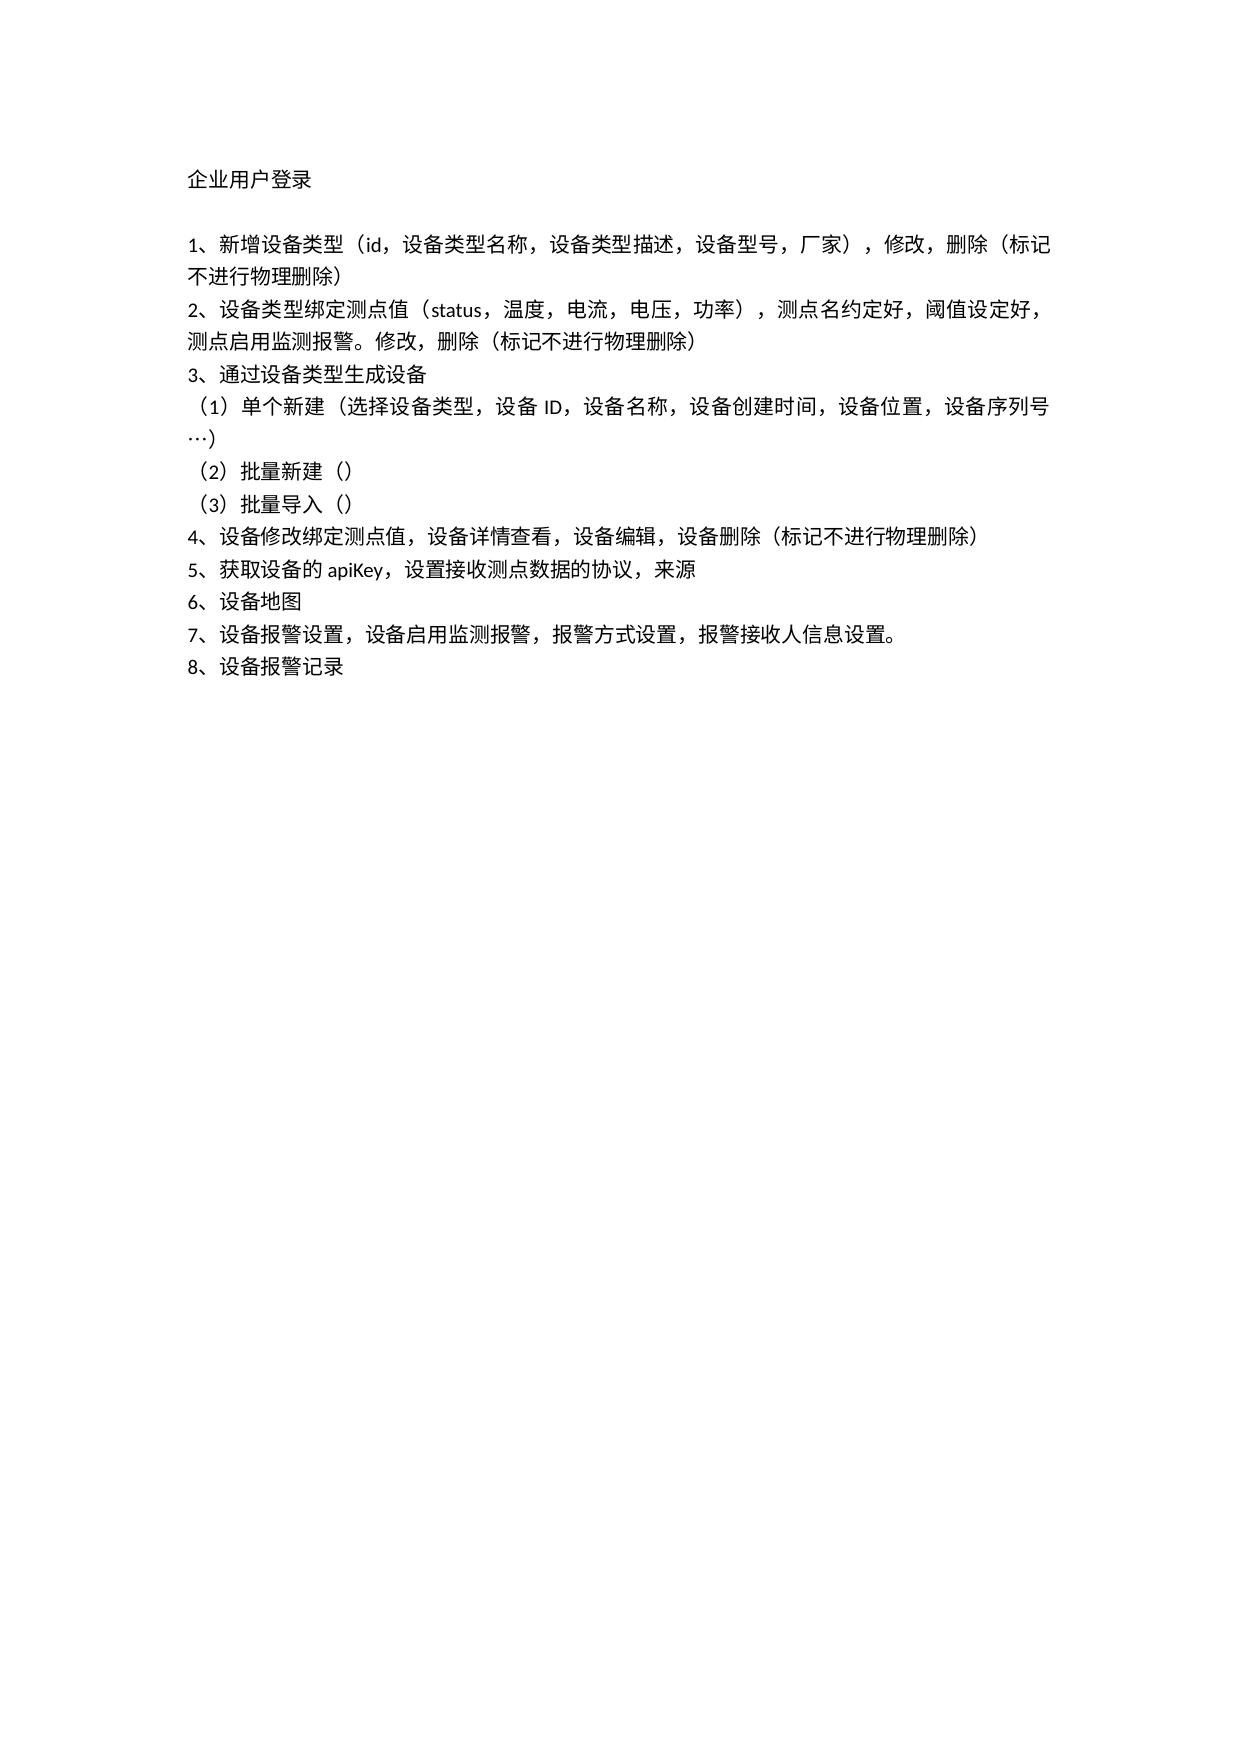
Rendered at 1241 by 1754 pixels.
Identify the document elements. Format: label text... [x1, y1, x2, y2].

text （3）批量导入（） [187, 487, 1053, 519]
text 2、设备类型绑定测点值（status，温度，电流，电压，功率），测点名约定好，阈值设定好，测点启用监测报警。修改，删除（标记不进行物理删除） [187, 292, 1053, 357]
text 8、设备报警记录 [187, 649, 1053, 682]
text 5、获取设备的apiKey，设置接收测点数据的协议，来源 [187, 552, 1053, 584]
text 3、通过设备类型生成设备 [187, 357, 1053, 389]
text 企业用户登录 [187, 162, 1053, 194]
text 4、设备修改绑定测点值，设备详情查看，设备编辑，设备删除（标记不进行物理删除） [187, 519, 1053, 552]
text （1）单个新建（选择设备类型，设备ID，设备名称，设备创建时间，设备位置，设备序列号…） [187, 389, 1053, 454]
text （2）批量新建（） [187, 454, 1053, 487]
text 6、设备地图 [187, 584, 1053, 617]
text 1、新增设备类型（id，设备类型名称，设备类型描述，设备型号，厂家），修改，删除（标记不进行物理删除） [187, 227, 1053, 292]
text 7、设备报警设置，设备启用监测报警，报警方式设置，报警接收人信息设置。 [187, 617, 1053, 649]
